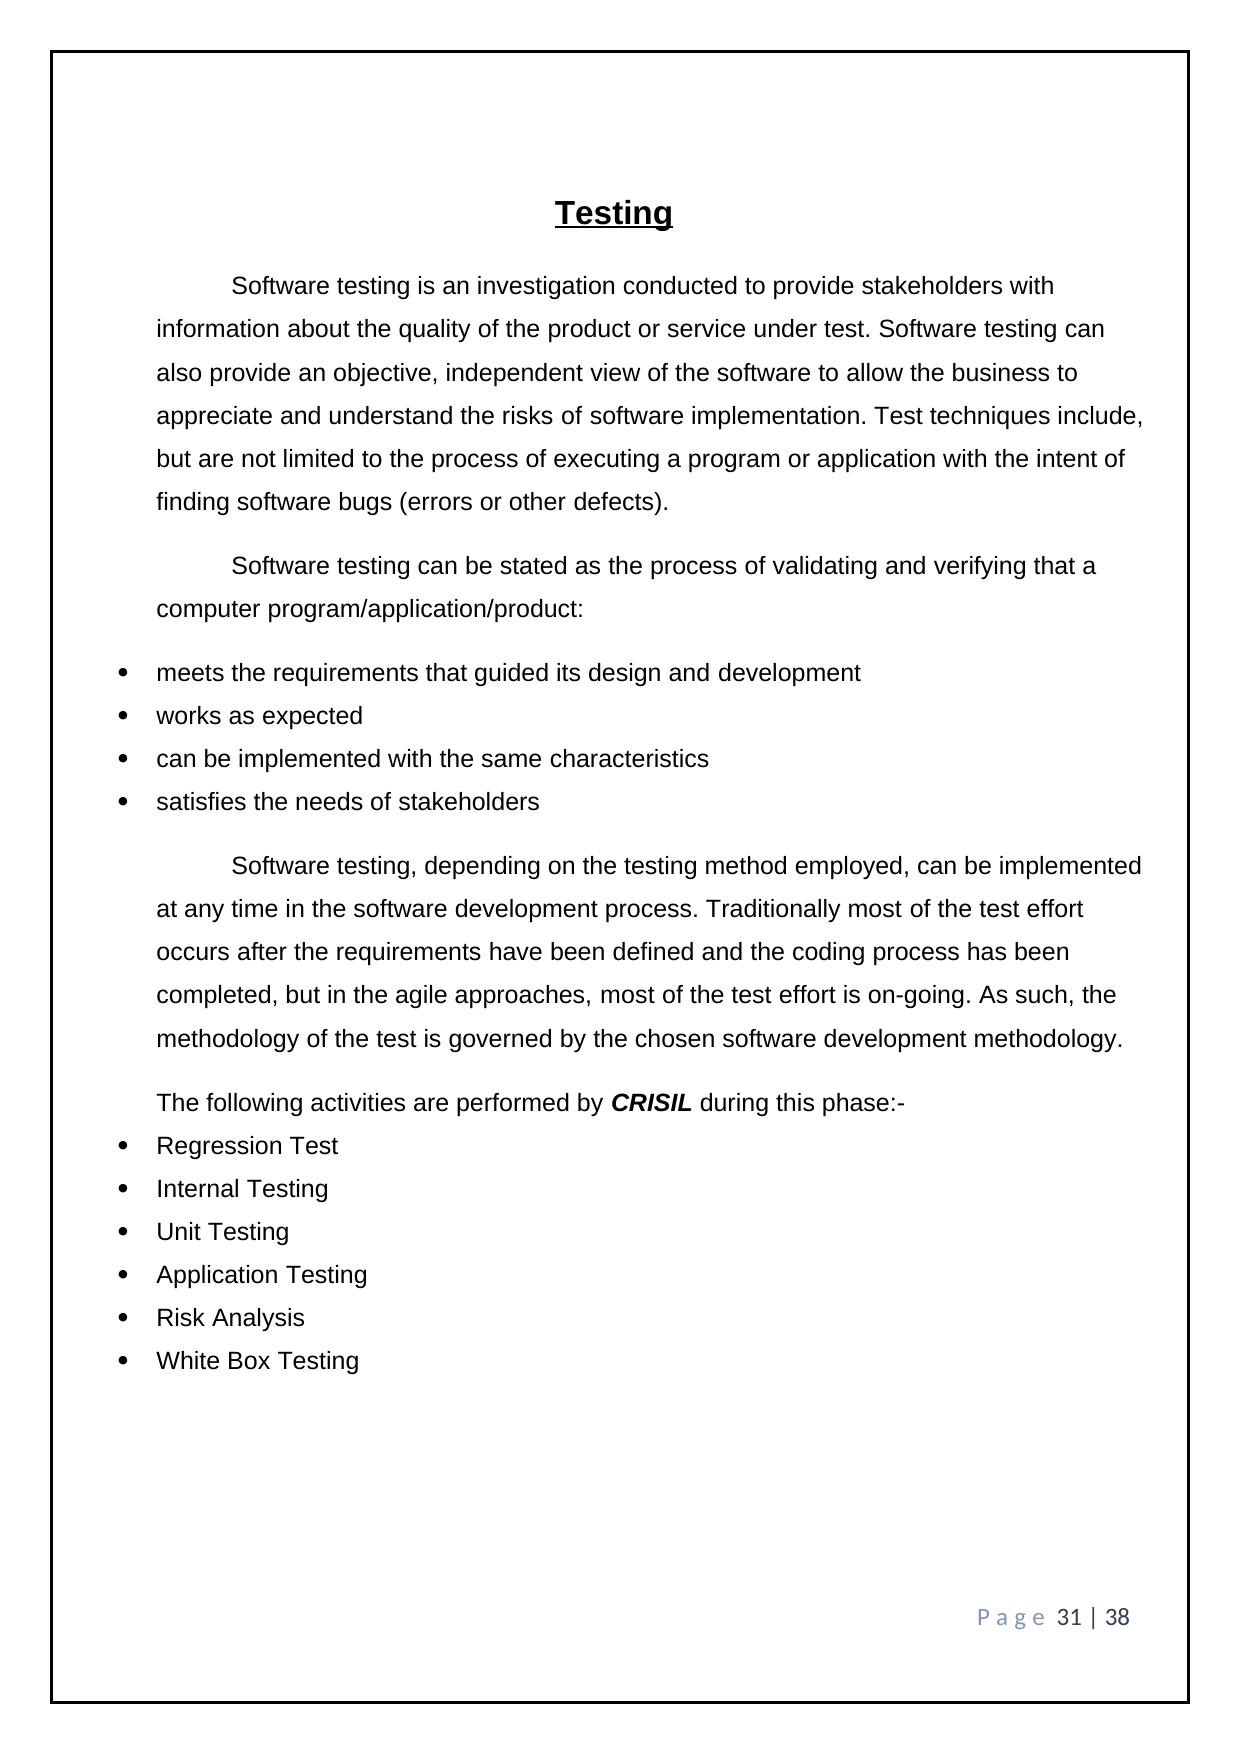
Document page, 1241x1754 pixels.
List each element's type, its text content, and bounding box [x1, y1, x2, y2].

list Risk Analysis [119, 1303, 1145, 1332]
list Unit Testing [119, 1217, 1145, 1246]
list works as expected [119, 701, 1145, 730]
text Software testing, depending on the testing method employed, can be implemented at any time in the software development process. Traditionally most of the test effort occurs after the requirements have been defined and the coding process has been completed, but in the agile approaches, most of the test effort is on-going. As such, the methodology of the test is governed by the chosen software development methodology. [156, 851, 1145, 1052]
list meets the requirements that guided its design and development [119, 658, 1145, 687]
list White Box Testing [119, 1346, 1145, 1375]
text Testing [156, 193, 1071, 231]
list can be implemented with the same characteristics [119, 744, 1145, 773]
text Software testing is an investigation conducted to provide stakeholders with information about the quality of the product or service under test. Software testing can also provide an objective, independent view of the software to allow the business to appreciate and understand the risks of software implementation. Test techniques include, but are not limited to the process of executing a program or application with the intent of finding software bugs (errors or other defects). [156, 271, 1145, 516]
list Application Testing [119, 1260, 1145, 1289]
text The following activities are performed by CRISIL during this phase:- [156, 1087, 1145, 1116]
list satisfies the needs of stakeholders [119, 787, 1145, 816]
list Internal Testing [119, 1174, 1145, 1203]
text Software testing can be stated as the process of validating and verifying that a computer program/application/product: [156, 551, 1145, 623]
list Regression Test [119, 1131, 1145, 1160]
